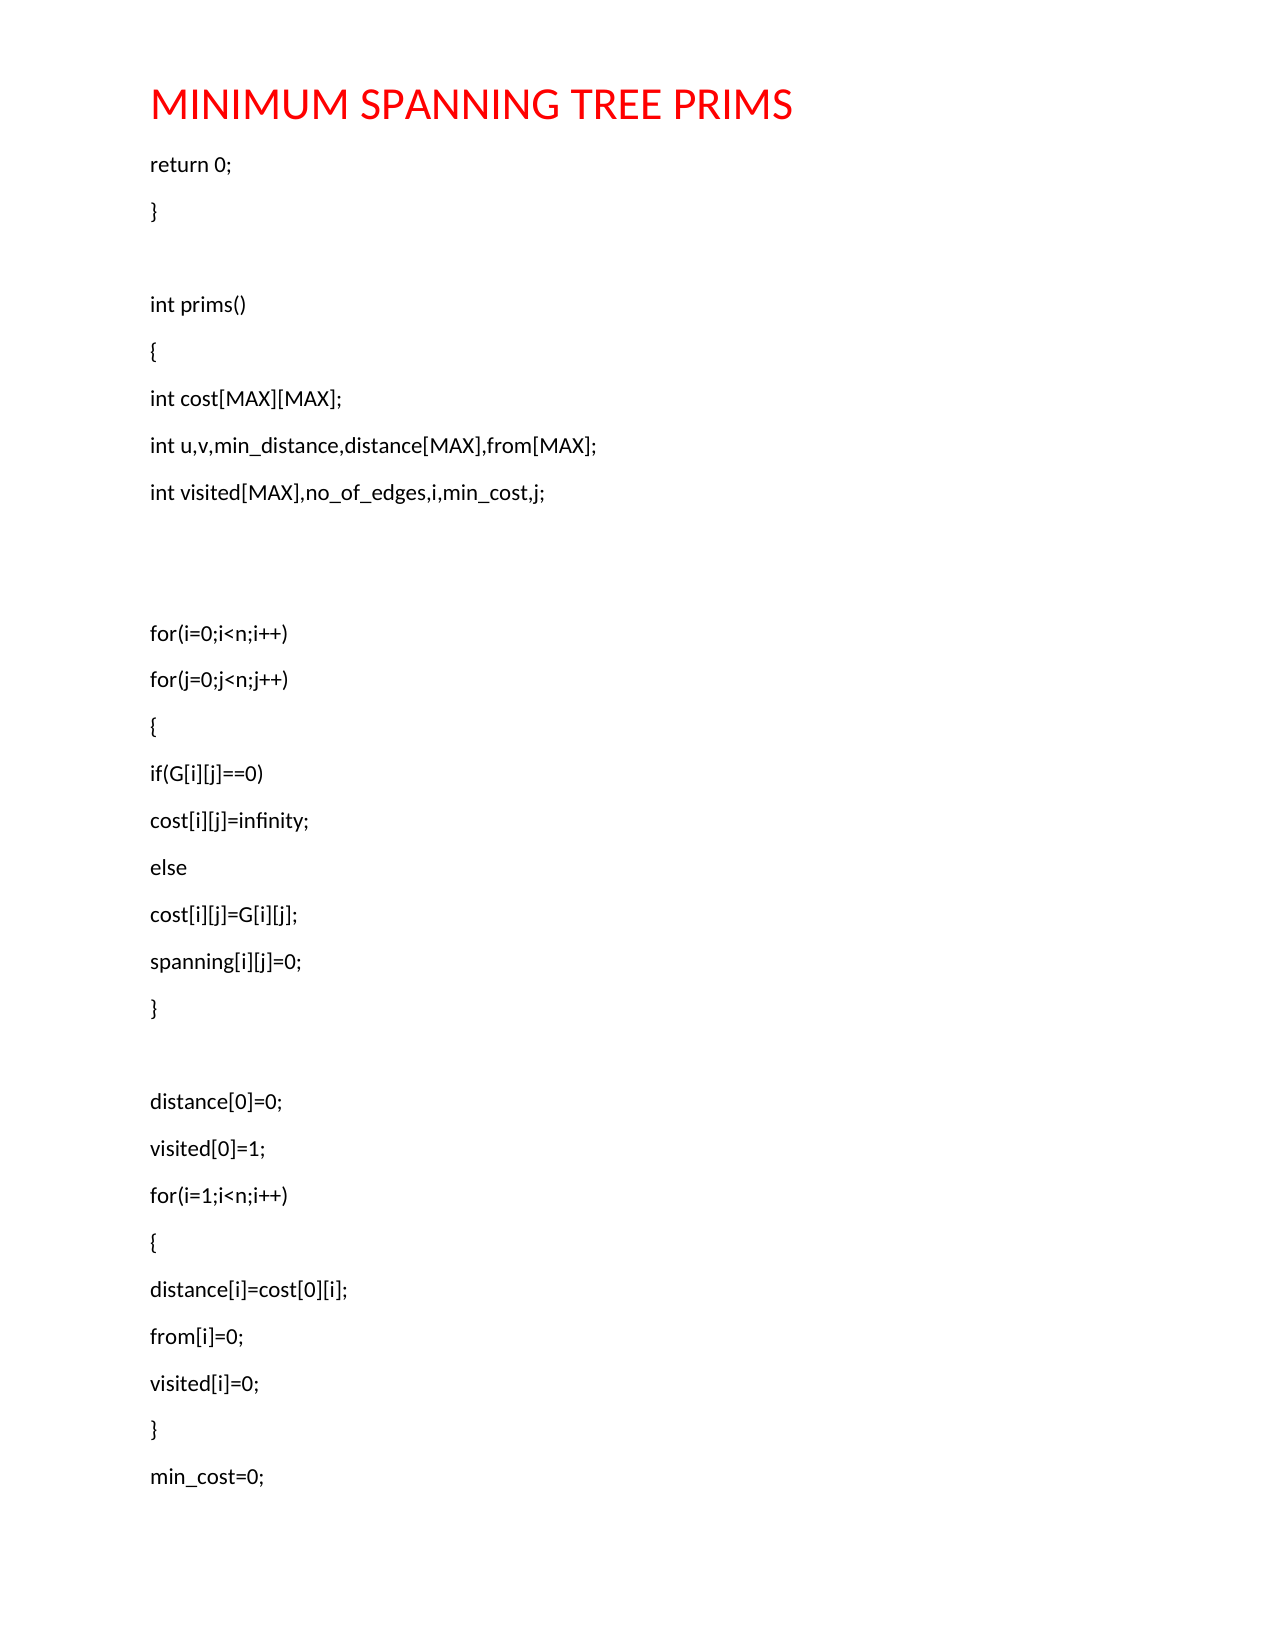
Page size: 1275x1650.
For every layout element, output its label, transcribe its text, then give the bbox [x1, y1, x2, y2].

text visited[i]=0; [150, 1369, 1125, 1397]
text int cost[MAX][MAX]; [150, 384, 1125, 412]
text for(i=0;i<n;i++) [150, 619, 1125, 647]
text { [150, 1228, 1125, 1256]
text for(j=0;j<n;j++) [150, 666, 1125, 694]
text if(G[i][j]==0) [150, 759, 1125, 787]
text from[i]=0; [150, 1322, 1125, 1350]
text for(i=1;i<n;i++) [150, 1181, 1125, 1209]
text } [150, 197, 1125, 225]
text int visited[MAX],no_of_edges,i,min_cost,j; [150, 478, 1125, 506]
text return 0; [150, 150, 1125, 178]
text min_cost=0; [150, 1462, 1125, 1491]
text distance[i]=cost[0][i]; [150, 1275, 1125, 1303]
text int prims() [150, 291, 1125, 319]
text else [150, 853, 1125, 881]
text int u,v,min_distance,distance[MAX],from[MAX]; [150, 431, 1125, 459]
text cost[i][j]=G[i][j]; [150, 900, 1125, 928]
text } [150, 994, 1125, 1022]
text spanning[i][j]=0; [150, 947, 1125, 975]
text { [150, 712, 1125, 741]
text cost[i][j]=infinity; [150, 806, 1125, 834]
text visited[0]=1; [150, 1134, 1125, 1162]
text } [150, 1416, 1125, 1444]
text { [150, 337, 1125, 366]
text distance[0]=0; [150, 1087, 1125, 1116]
